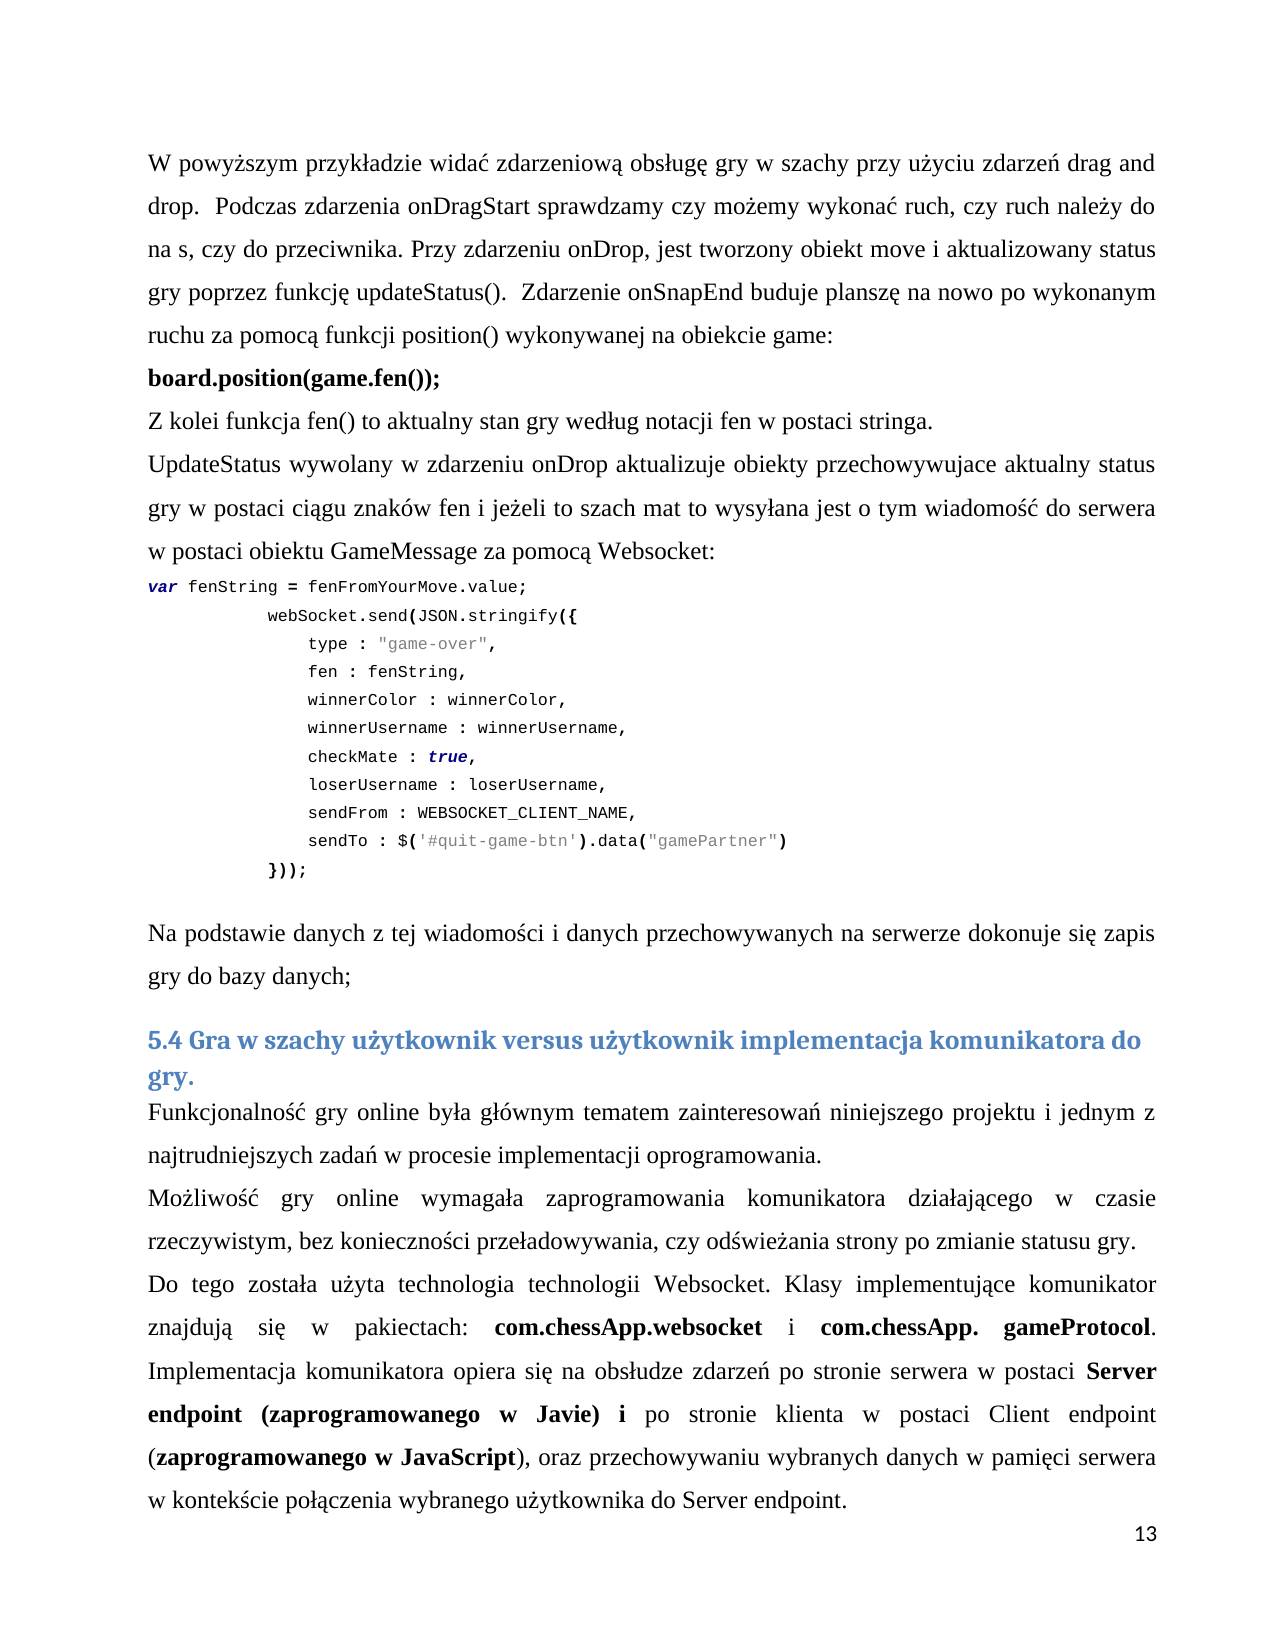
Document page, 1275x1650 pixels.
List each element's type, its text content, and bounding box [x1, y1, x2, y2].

text winnerColor : winnerColor, [148, 692, 1157, 711]
list board.position(game.fen()); [148, 363, 1157, 392]
list Do tego została użyta technologia technologii Websocket. Klasy implementujące komunikator znajdują się w pakiectach: com.chessApp.websocket i com.chessApp. gameProtocol. Implementacja komunikatora opiera się na obsłudze zdarzeń po stronie serwera w postaci Server endpoint (zaprogramowanego w Javie) i po stronie klienta w postaci Client endpoint (zaprogramowanego w JavaScript), oraz przechowywaniu wybranych danych w pamięci serwera w kontekście połączenia wybranego użytkownika do Server endpoint. [148, 1269, 1157, 1514]
text webSocket.send(JSON.stringify({ [148, 607, 1157, 626]
text winnerUsername : winnerUsername, [148, 720, 1157, 739]
text })); [148, 861, 1157, 880]
text sendTo : $('#quit-game-btn').data("gamePartner") [148, 833, 1157, 852]
list Możliwość gry online wymagała zaprogramowania komunikatora działającego w czasie rzeczywistym, bez konieczności przeładowywania, czy odświeżania strony po zmianie statusu gry. [148, 1183, 1157, 1255]
list Na podstawie danych z tej wiadomości i danych przechowywanych na serwerze dokonuje się zapis gry do bazy danych; [148, 918, 1157, 990]
subtitle 5.4 Gra w szachy użytkownik versus użytkownik implementacja komunikatora do gry. [148, 1025, 1157, 1092]
text checkMate : true, [148, 748, 1157, 767]
text sendFrom : WEBSOCKET_CLIENT_NAME, [148, 805, 1157, 824]
list Z kolei funkcja fen() to aktualny stan gry według notacji fen w postaci stringa. [148, 406, 1157, 435]
text var fenString = fenFromYourMove.value; [148, 579, 1157, 598]
text fen : fenString, [148, 664, 1157, 682]
list W powyższym przykładzie widać zdarzeniową obsługę gry w szachy przy użyciu zdarzeń drag and drop. Podczas zdarzenia onDragStart sprawdzamy czy możemy wykonać ruch, czy ruch należy do na s, czy do przeciwnika. Przy zdarzeniu onDrop, jest tworzony obiekt move i aktualizowany status gry poprzez funkcję updateStatus(). Zdarzenie onSnapEnd buduje planszę na nowo po wykonanym ruchu za pomocą funkcji position() wykonywanej na obiekcie game: [148, 148, 1157, 349]
text loserUsername : loserUsername, [148, 777, 1157, 795]
list UpdateStatus wywolany w zdarzeniu onDrop aktualizuje obiekty przechowywujace aktualny status gry w postaci ciągu znaków fen i jeżeli to szach mat to wysyłana jest o tym wiadomość do serwera w postaci obiektu GameMessage za pomocą Websocket: [148, 449, 1157, 564]
list Funkcjonalność gry online była głównym tematem zainteresowań niniejszego projektu i jednym z najtrudniejszych zadań w procesie implementacji oprogramowania. [148, 1097, 1157, 1169]
text type : "game-over", [148, 635, 1157, 654]
